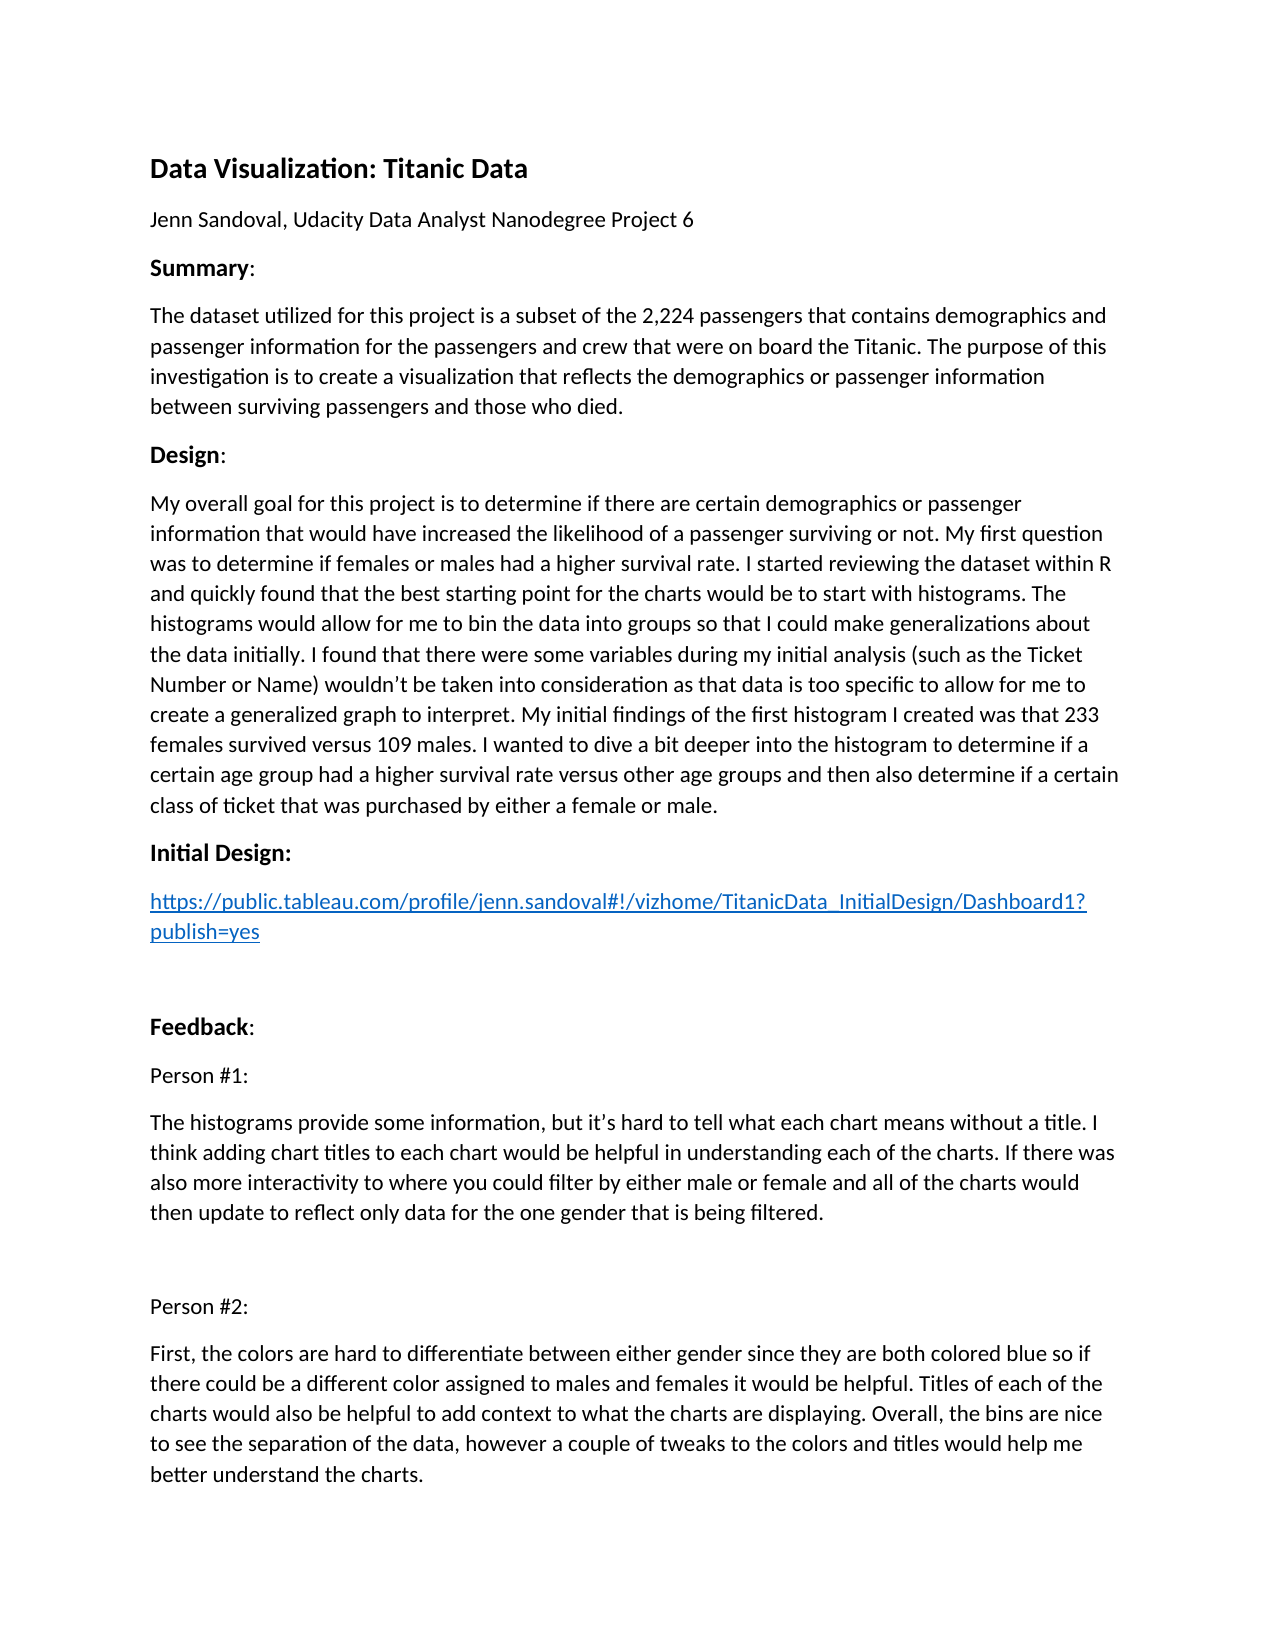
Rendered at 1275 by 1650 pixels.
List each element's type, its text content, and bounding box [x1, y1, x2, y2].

text First, the colors are hard to differentiate between either gender since they are both colored blue so if there could be a different color assigned to males and females it would be helpful. Titles of each of the charts would also be helpful to add context to what the charts are displaying. Overall, the bins are nice to see the separation of the data, however a couple of tweaks to the colors and titles would help me better understand the charts. [150, 1339, 1125, 1488]
text The histograms provide some information, but it’s hard to tell what each chart means without a title. I think adding chart titles to each chart would be helpful in understanding each of the charts. If there was also more interactivity to where you could filter by either male or female and all of the charts would then update to reflect only data for the one gender that is being filtered. [150, 1108, 1125, 1226]
text Jenn Sandoval, Udacity Data Analyst Nanodegree Project 6 [150, 205, 1125, 233]
text Summary: [150, 252, 1125, 282]
text Design: [150, 439, 1125, 469]
text Person #1: [150, 1061, 1125, 1089]
text Feedback: [150, 1011, 1125, 1042]
text The dataset utilized for this project is a subset of the 2,224 passengers that contains demographics and passenger information for the passengers and crew that were on board the Titanic. The purpose of this investigation is to create a visualization that reflects the demographics or passenger information between surviving passengers and those who died. [150, 302, 1125, 420]
text Initial Design: [150, 838, 1125, 868]
text Person #2: [150, 1292, 1125, 1320]
text https://public.tableau.com/profile/jenn.sandoval#!/vizhome/TitanicData_InitialDesign/Dashboard1?publish=yes [150, 887, 1125, 945]
text My overall goal for this project is to determine if there are certain demographics or passenger information that would have increased the likelihood of a passenger surviving or not. My first question was to determine if females or males had a higher survival rate. I started reviewing the dataset within R and quickly found that the best starting point for the charts would be to start with histograms. The histograms would allow for me to bin the data into groups so that I could make generalizations about the data initially. I found that there were some variables during my initial analysis (such as the Ticket Number or Name) wouldn’t be taken into consideration as that data is too specific to allow for me to create a generalized graph to interpret. My initial findings of the first histogram I created was that 233 females survived versus 109 males. I wanted to dive a bit deeper into the histogram to determine if a certain age group had a higher survival rate versus other age groups and then also determine if a certain class of ticket that was purchased by either a female or male. [150, 489, 1125, 819]
text Data Visualization: Titanic Data [150, 150, 1125, 186]
